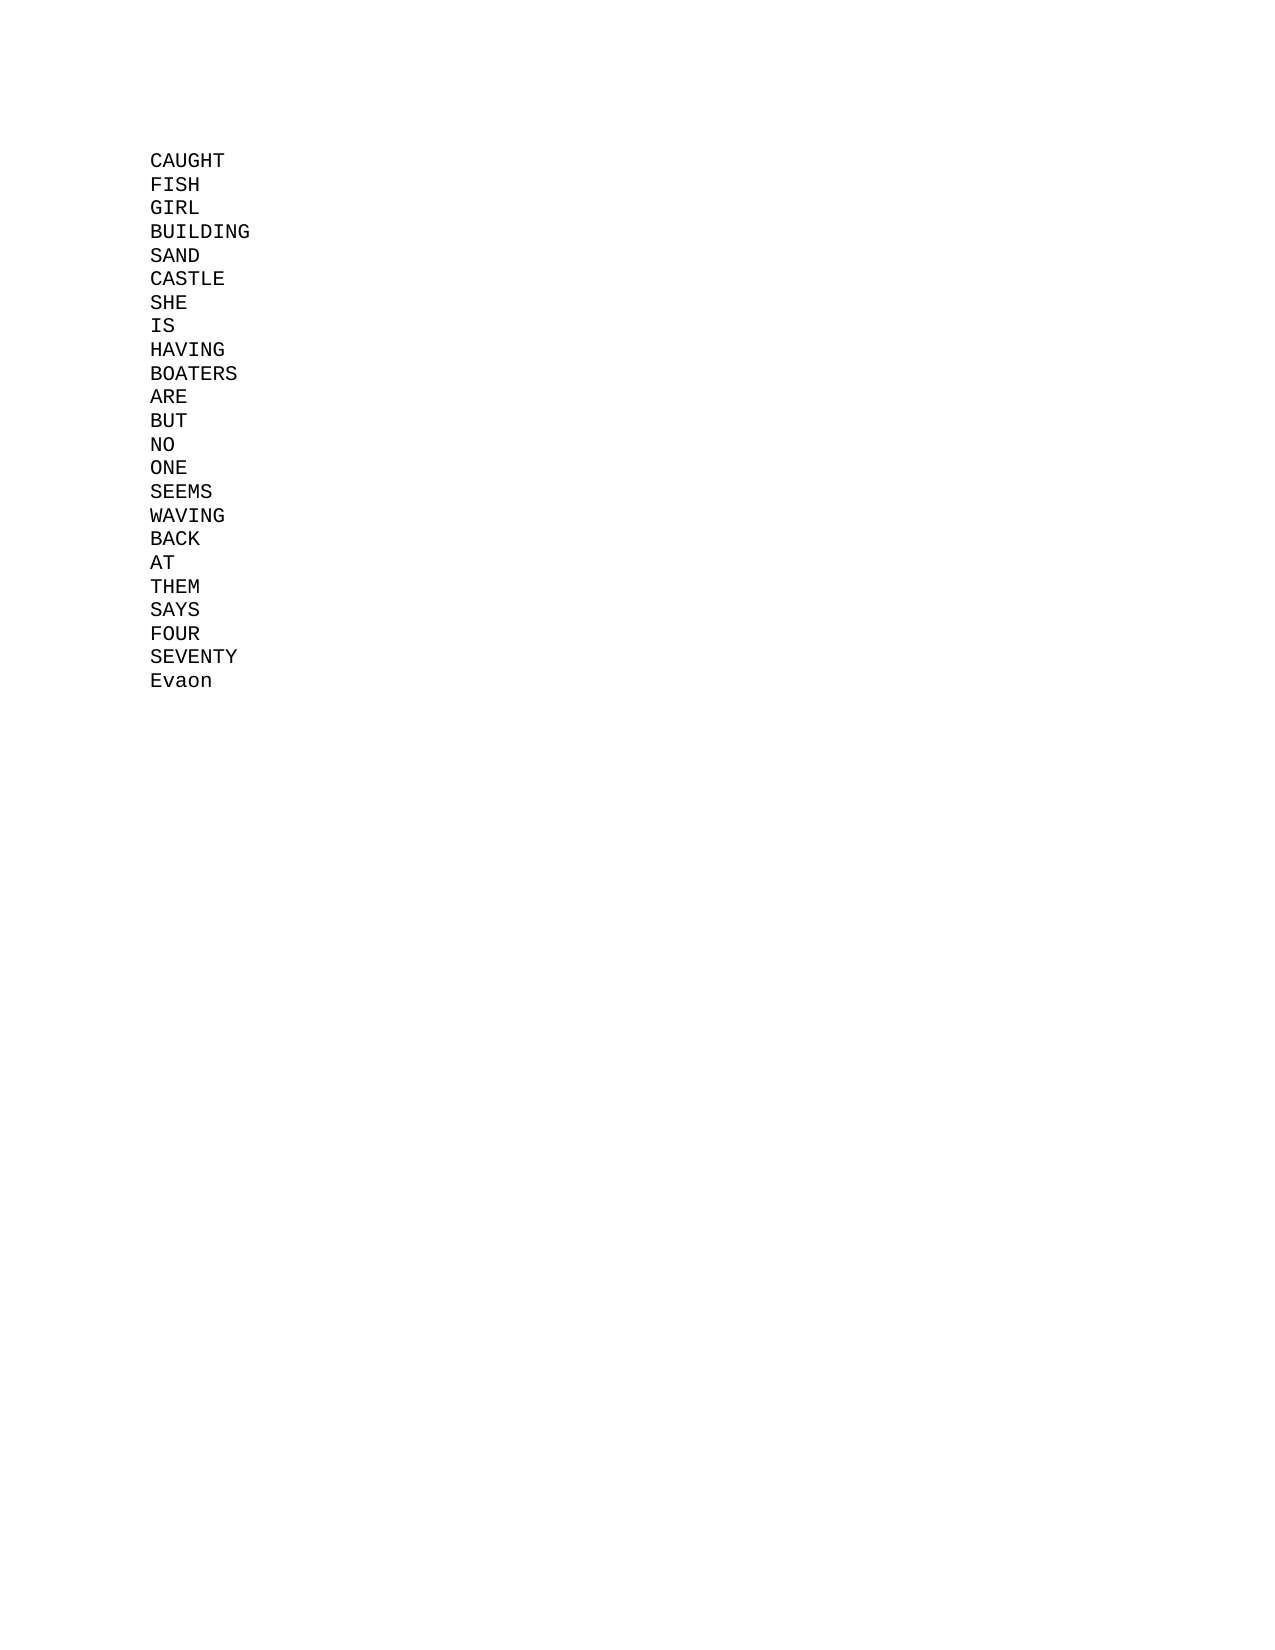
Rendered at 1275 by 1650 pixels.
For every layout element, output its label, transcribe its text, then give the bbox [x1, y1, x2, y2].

text AT [150, 552, 1125, 576]
text WAVING [150, 505, 1125, 528]
text FISH [150, 174, 1125, 197]
text ARE [150, 386, 1125, 410]
text IS [150, 316, 1125, 339]
text BOATERS [150, 363, 1125, 386]
text Evaon [150, 670, 1125, 694]
text SEEMS [150, 481, 1125, 505]
text BUT [150, 410, 1125, 434]
text SAYS [150, 599, 1125, 623]
text BUILDING [150, 221, 1125, 244]
text GIRL [150, 197, 1125, 221]
text ONE [150, 457, 1125, 481]
text CASTLE [150, 268, 1125, 292]
text HAVING [150, 339, 1125, 363]
text SEVENTY [150, 647, 1125, 670]
text SAND [150, 244, 1125, 268]
text NO [150, 434, 1125, 457]
text CAUGHT [150, 150, 1125, 174]
text SHE [150, 292, 1125, 316]
text THEM [150, 576, 1125, 599]
text BACK [150, 528, 1125, 552]
text FOUR [150, 623, 1125, 647]
